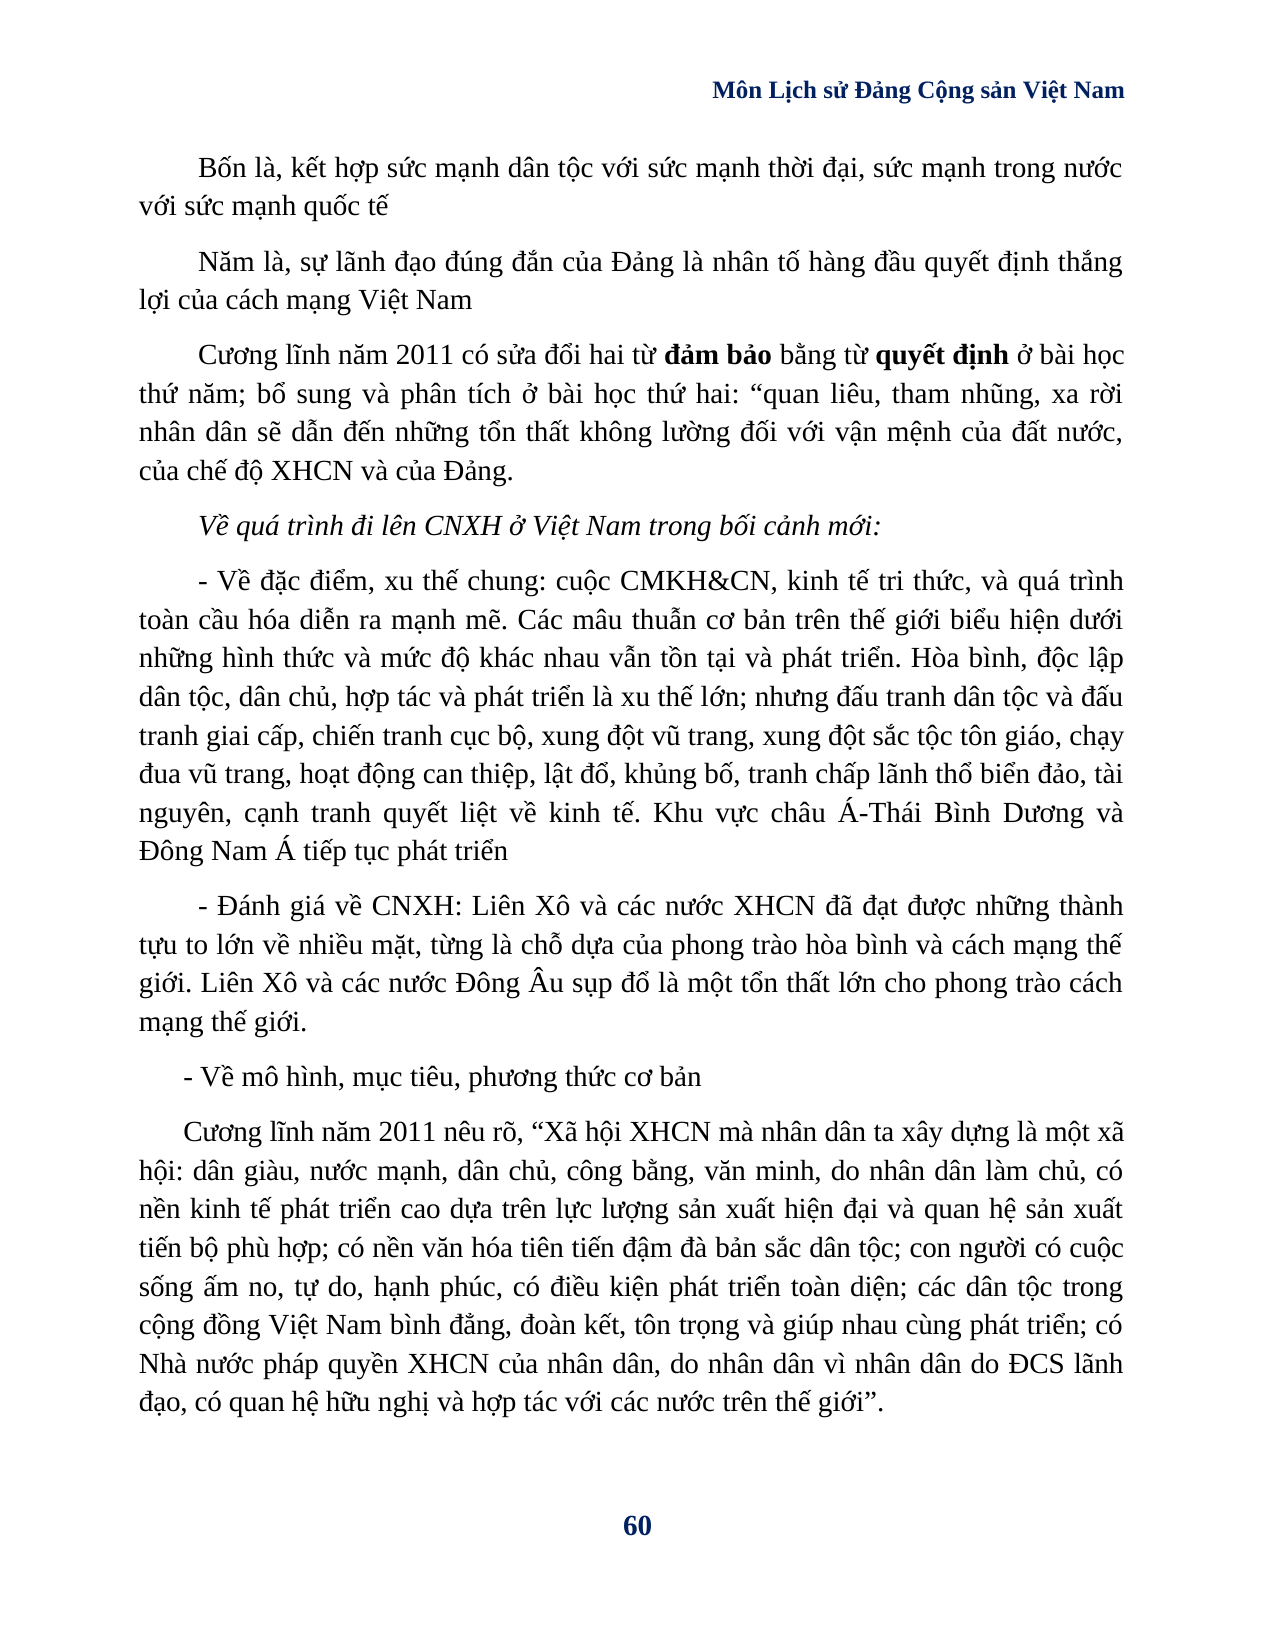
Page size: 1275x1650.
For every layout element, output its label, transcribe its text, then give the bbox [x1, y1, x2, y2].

text Năm là, sự lãnh đạo đúng đắn của Đảng là nhân tố hàng đầu quyết định thắng lợi của cách mạng Việt Nam [139, 244, 1125, 316]
text Về quá trình đi lên CNXH ở Việt Nam trong bối cảnh mới: [139, 508, 1125, 542]
text - Về mô hình, mục tiêu, phương thức cơ bản [139, 1059, 1125, 1093]
text Cương lĩnh năm 2011 có sửa đổi hai từ đảm bảo bằng từ quyết định ở bài học thứ năm; bổ sung và phân tích ở bài học thứ hai: “quan liêu, tham nhũng, xa rời nhân dân sẽ dẫn đến những tổn thất không lường đối với vận mệnh của đất nước, của chế độ XHCN và của Đảng. [139, 337, 1125, 487]
text - Đánh giá về CNXH: Liên Xô và các nước XHCN đã đạt được những thành tựu to lớn về nhiều mặt, từng là chỗ dựa của phong trào hòa bình và cách mạng thế giới. Liên Xô và các nước Đông Âu sụp đổ là một tổn thất lớn cho phong trào cách mạng thế giới. [139, 888, 1125, 1038]
text Cương lĩnh năm 2011 nêu rõ, “Xã hội XHCN mà nhân dân ta xây dựng là một xã hội: dân giàu, nước mạnh, dân chủ, công bằng, văn minh, do nhân dân làm chủ, có nền kinh tế phát triển cao dựa trên lực lượng sản xuất hiện đại và quan hệ sản xuất tiến bộ phù hợp; có nền văn hóa tiên tiến đậm đà bản sắc dân tộc; con người có cuộc sống ấm no, tự do, hạnh phúc, có điều kiện phát triển toàn diện; các dân tộc trong cộng đồng Việt Nam bình đẳng, đoàn kết, tôn trọng và giúp nhau cùng phát triển; có Nhà nước pháp quyền XHCN của nhân dân, do nhân dân vì nhân dân do ĐCS lãnh đạo, có quan hệ hữu nghị và hợp tác với các nước trên thế giới”. [139, 1114, 1125, 1418]
text - Về đặc điểm, xu thế chung: cuộc CMKH&CN, kinh tế tri thức, và quá trình toàn cầu hóa diễn ra mạnh mẽ. Các mâu thuẫn cơ bản trên thế giới biểu hiện dưới những hình thức và mức độ khác nhau vẫn tồn tại và phát triển. Hòa bình, độc lập dân tộc, dân chủ, hợp tác và phát triển là xu thế lớn; nhưng đấu tranh dân tộc và đấu tranh giai cấp, chiến tranh cục bộ, xung đột vũ trang, xung đột sắc tộc tôn giáo, chạy đua vũ trang, hoạt động can thiệp, lật đổ, khủng bố, tranh chấp lãnh thổ biển đảo, tài nguyên, cạnh tranh quyết liệt về kinh tế. Khu vực châu Á-Thái Bình Dương và Đông Nam Á tiếp tục phát triển [139, 563, 1125, 867]
text Bốn là, kết hợp sức mạnh dân tộc với sức mạnh thời đại, sức mạnh trong nước với sức mạnh quốc tế [139, 150, 1125, 222]
